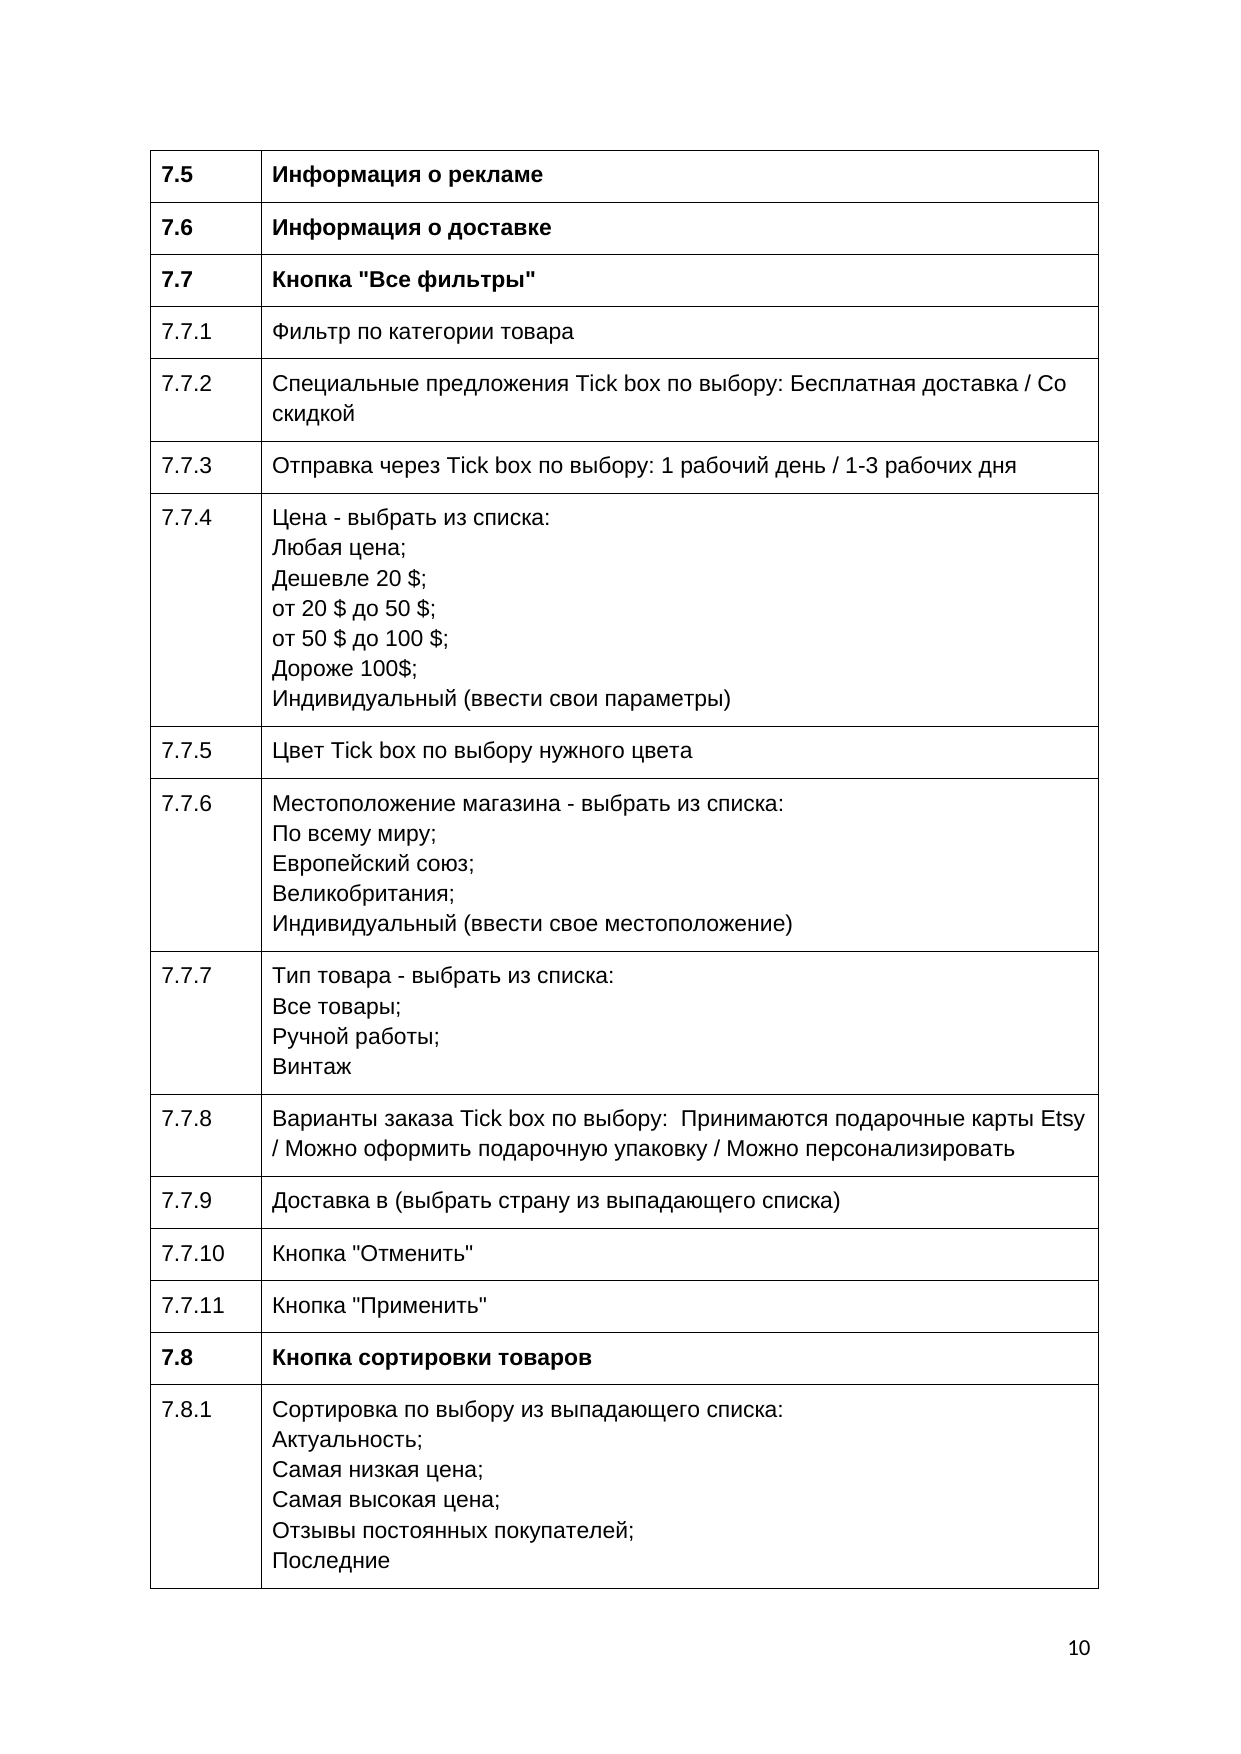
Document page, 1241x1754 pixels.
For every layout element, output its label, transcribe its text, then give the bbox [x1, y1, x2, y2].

table_cell Кнопка "Применить" [262, 1281, 1098, 1332]
table_cell 7.7.7 [151, 952, 261, 1094]
table_cell Кнопка "Отменить" [262, 1229, 1098, 1280]
table_cell Кнопка "Все фильтры" [262, 255, 1098, 306]
table_cell 7.7 [151, 255, 261, 306]
table_cell 7.7.9 [151, 1177, 261, 1228]
table_cell Цена - выбрать из списка: Любая цена; Дешевле 20 $; от 20 $ до 50 $; от 50 $ до 100 $; Дороже 100$; Индивидуальный (ввести свои параметры) [262, 494, 1098, 726]
table_cell Цвет Tick box по выбору нужного цвета [262, 727, 1098, 778]
table_cell 7.7.4 [151, 494, 261, 726]
table_cell 7.7.8 [151, 1095, 261, 1176]
table_cell 7.6 [151, 203, 261, 254]
table_cell Варианты заказа Tick box по выбору: Принимаются подарочные карты Etsy / Можно оформить подарочную упаковку / Можно персонализировать [262, 1095, 1098, 1176]
table_cell Доставка в (выбрать страну из выпадающего списка) [262, 1177, 1098, 1228]
table_cell Отправка через Tick box по выбору: 1 рабочий день / 1-3 рабочих дня [262, 442, 1098, 493]
table_cell 7.7.10 [151, 1229, 261, 1280]
table_cell 7.7.1 [151, 307, 261, 358]
table_cell 7.7.2 [151, 359, 261, 441]
table_cell Тип товара - выбрать из списка: Все товары; Ручной работы; Винтаж [262, 952, 1098, 1094]
table_cell Специальные предложения Tick box по выбору: Бесплатная доставка / Со скидкой [262, 359, 1098, 441]
table_cell 7.8 [151, 1333, 261, 1384]
table_cell Сортировка по выбору из выпадающего списка: Актуальность; Самая низкая цена; Самая высокая цена; Отзывы постоянных покупателей; Последние [262, 1385, 1098, 1587]
table_cell 7.5 [151, 151, 261, 202]
table_cell 7.7.5 [151, 727, 261, 778]
table_cell 7.8.1 [151, 1385, 261, 1587]
table_cell Информация о доставке [262, 203, 1098, 254]
table_cell 7.7.6 [151, 779, 261, 951]
table_cell Местоположение магазина - выбрать из списка: По всему миру; Европейский союз; Великобритания; Индивидуальный (ввести свое местоположение) [262, 779, 1098, 951]
table_cell Кнопка сортировки товаров [262, 1333, 1098, 1384]
table_cell Информация о рекламе [262, 151, 1098, 202]
table_cell 7.7.3 [151, 442, 261, 493]
table_cell Фильтр по категории товара [262, 307, 1098, 358]
table_cell 7.7.11 [151, 1281, 261, 1332]
